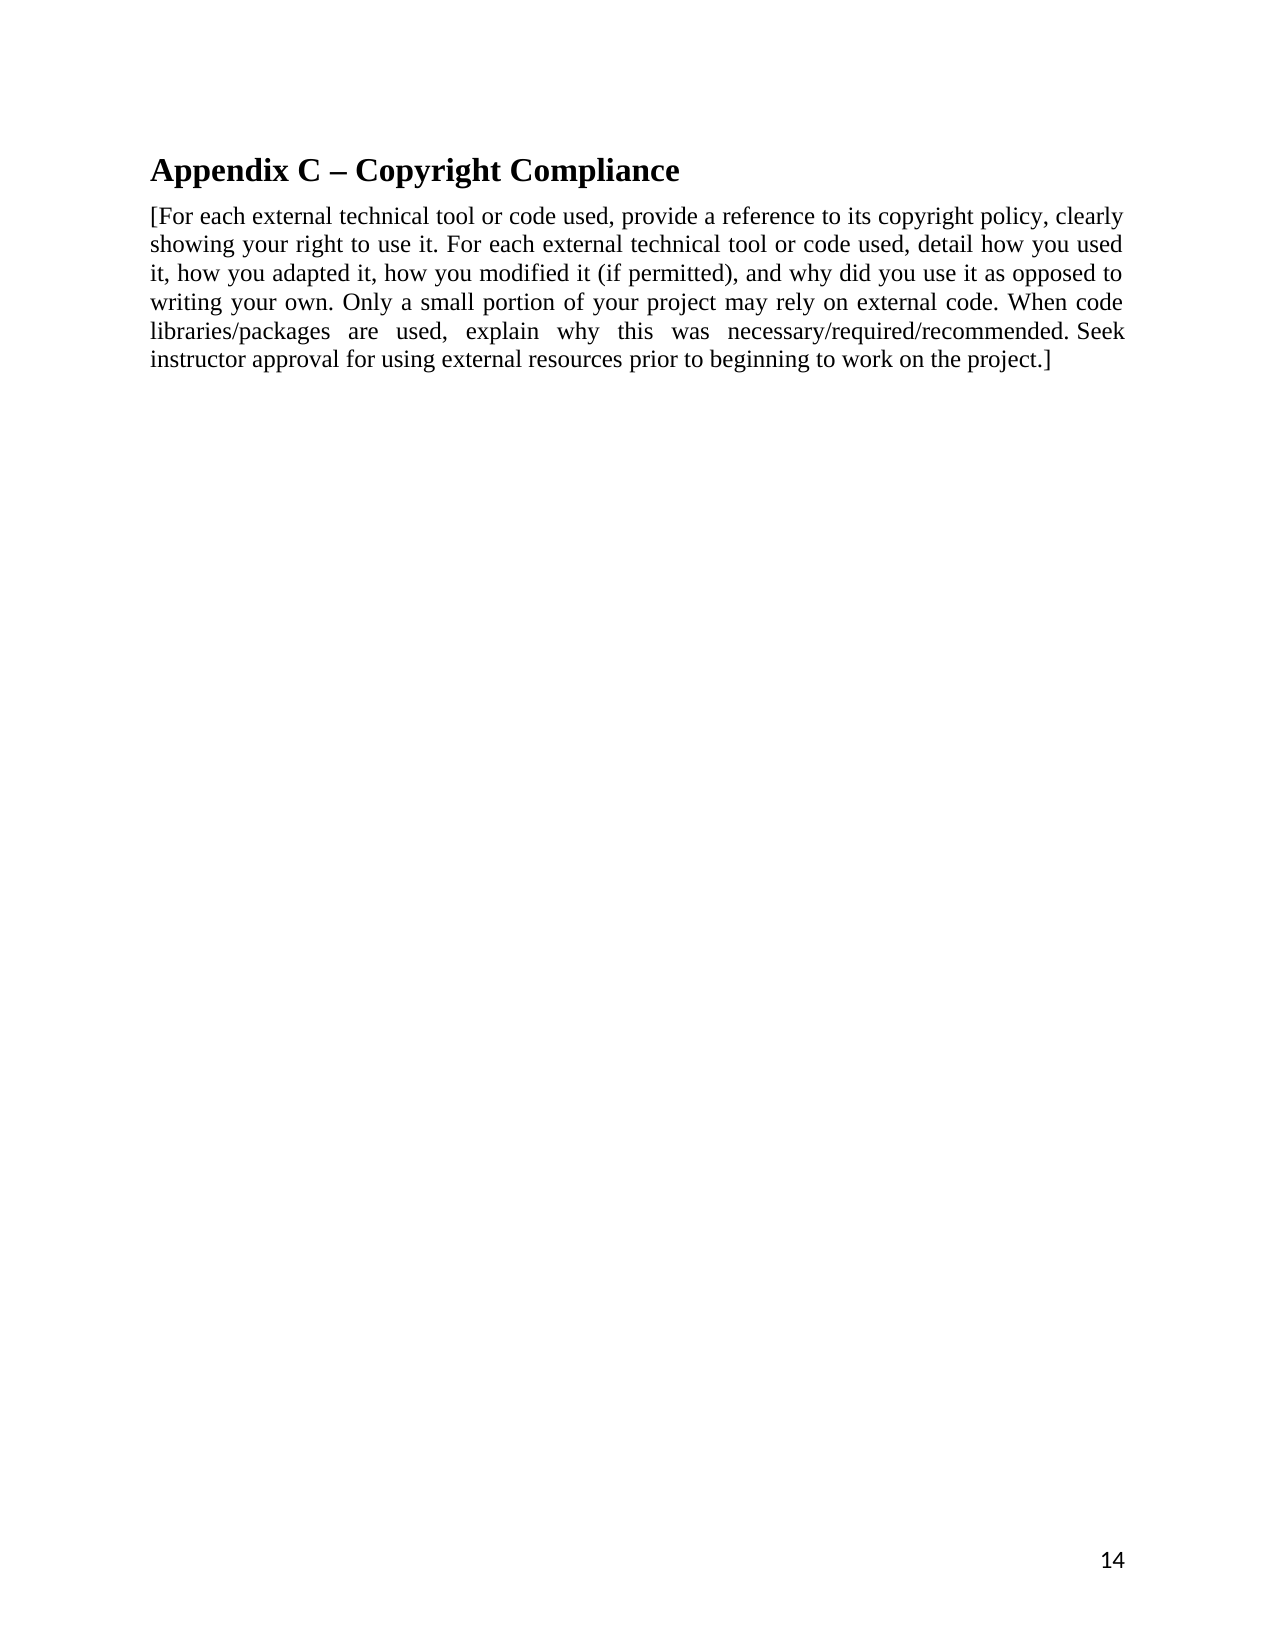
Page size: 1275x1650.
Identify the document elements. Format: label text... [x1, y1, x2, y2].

text [For each external technical tool or code used, provide a reference to its copyright policy, clearly showing your right to use it. For each external technical tool or code used, detail how you used it, how you adapted it, how you modified it (if permitted), and why did you use it as opposed to writing your own. Only a small portion of your project may rely on external code. When code libraries/packages are used, explain why this was necessary/required/recommended. Seek instructor approval for using external resources prior to beginning to work on the project.] [150, 201, 1125, 373]
title Appendix C – Copyright Compliance [150, 150, 1125, 188]
